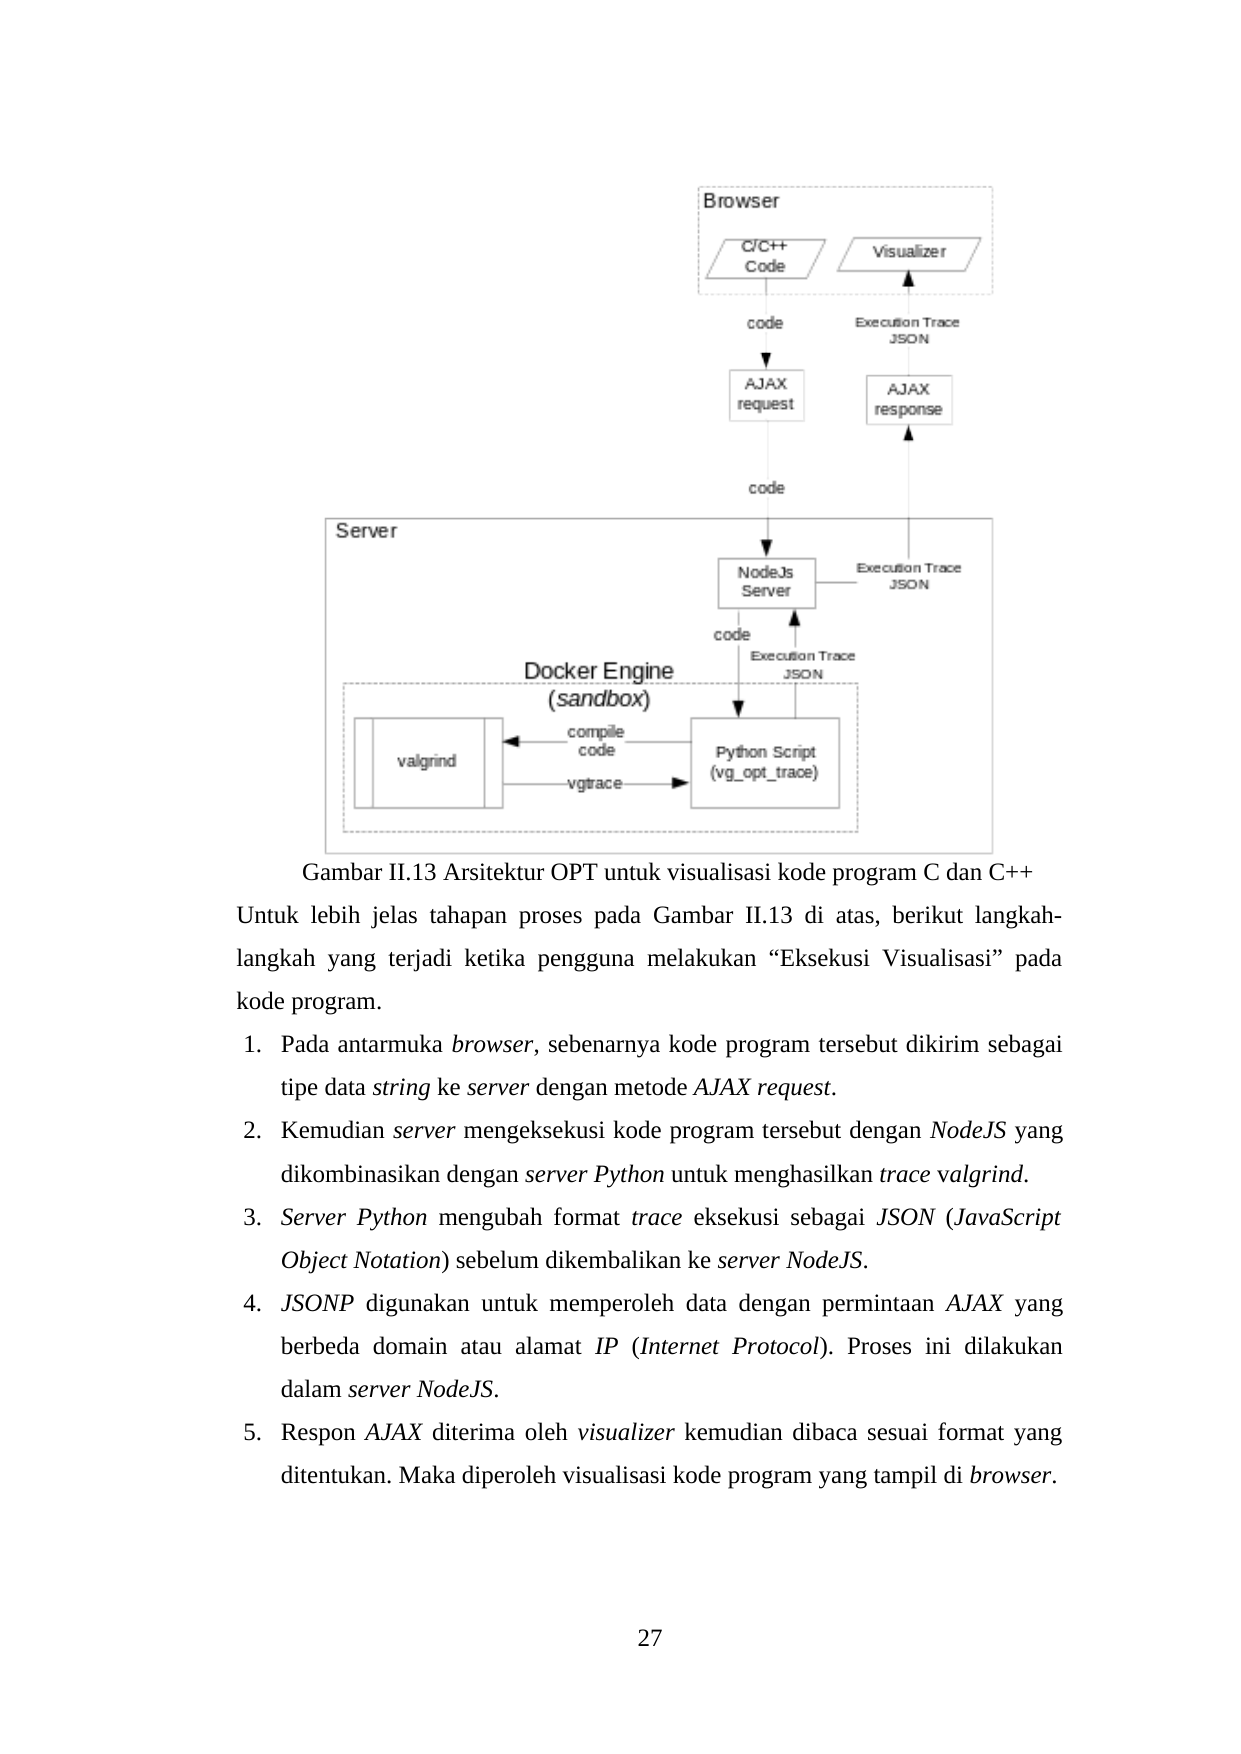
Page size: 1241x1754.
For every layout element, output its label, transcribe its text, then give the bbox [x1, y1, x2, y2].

list Server Python mengubah format trace eksekusi sebagai JSON (JavaScript Object Notation) sebelum dikembalikan ke server NodeJS. [243, 1202, 1063, 1274]
list Respon AJAX diterima oleh visualizer kemudian dibaca sesuai format yang ditentukan. Maka diperoleh visualisasi kode program yang tampil di browser. [243, 1417, 1063, 1489]
list Arsitektur OPT untuk visualisasi kode program C dan C++ [340, 857, 1063, 886]
list JSONP digunakan untuk memperoleh data dengan permintaan AJAX yang berbeda domain atau alamat IP (Internet Protocol). Proses ini dilakukan dalam server NodeJS. [243, 1288, 1063, 1403]
list Pada antarmuka browser, sebenarnya kode program tersebut dikirim sebagai tipe data string ke server dengan metode AJAX request. [243, 1029, 1063, 1101]
text Untuk lebih jelas tahapan proses pada Gambar II.13 di atas, berikut langkah-langkah yang terjadi ketika pengguna melakukan “Eksekusi Visualisasi” pada kode program. [236, 900, 1063, 1015]
list Kemudian server mengeksekusi kode program tersebut dengan NodeJS yang dikombinasikan dengan server Python untuk menghasilkan trace valgrind. [243, 1116, 1063, 1187]
